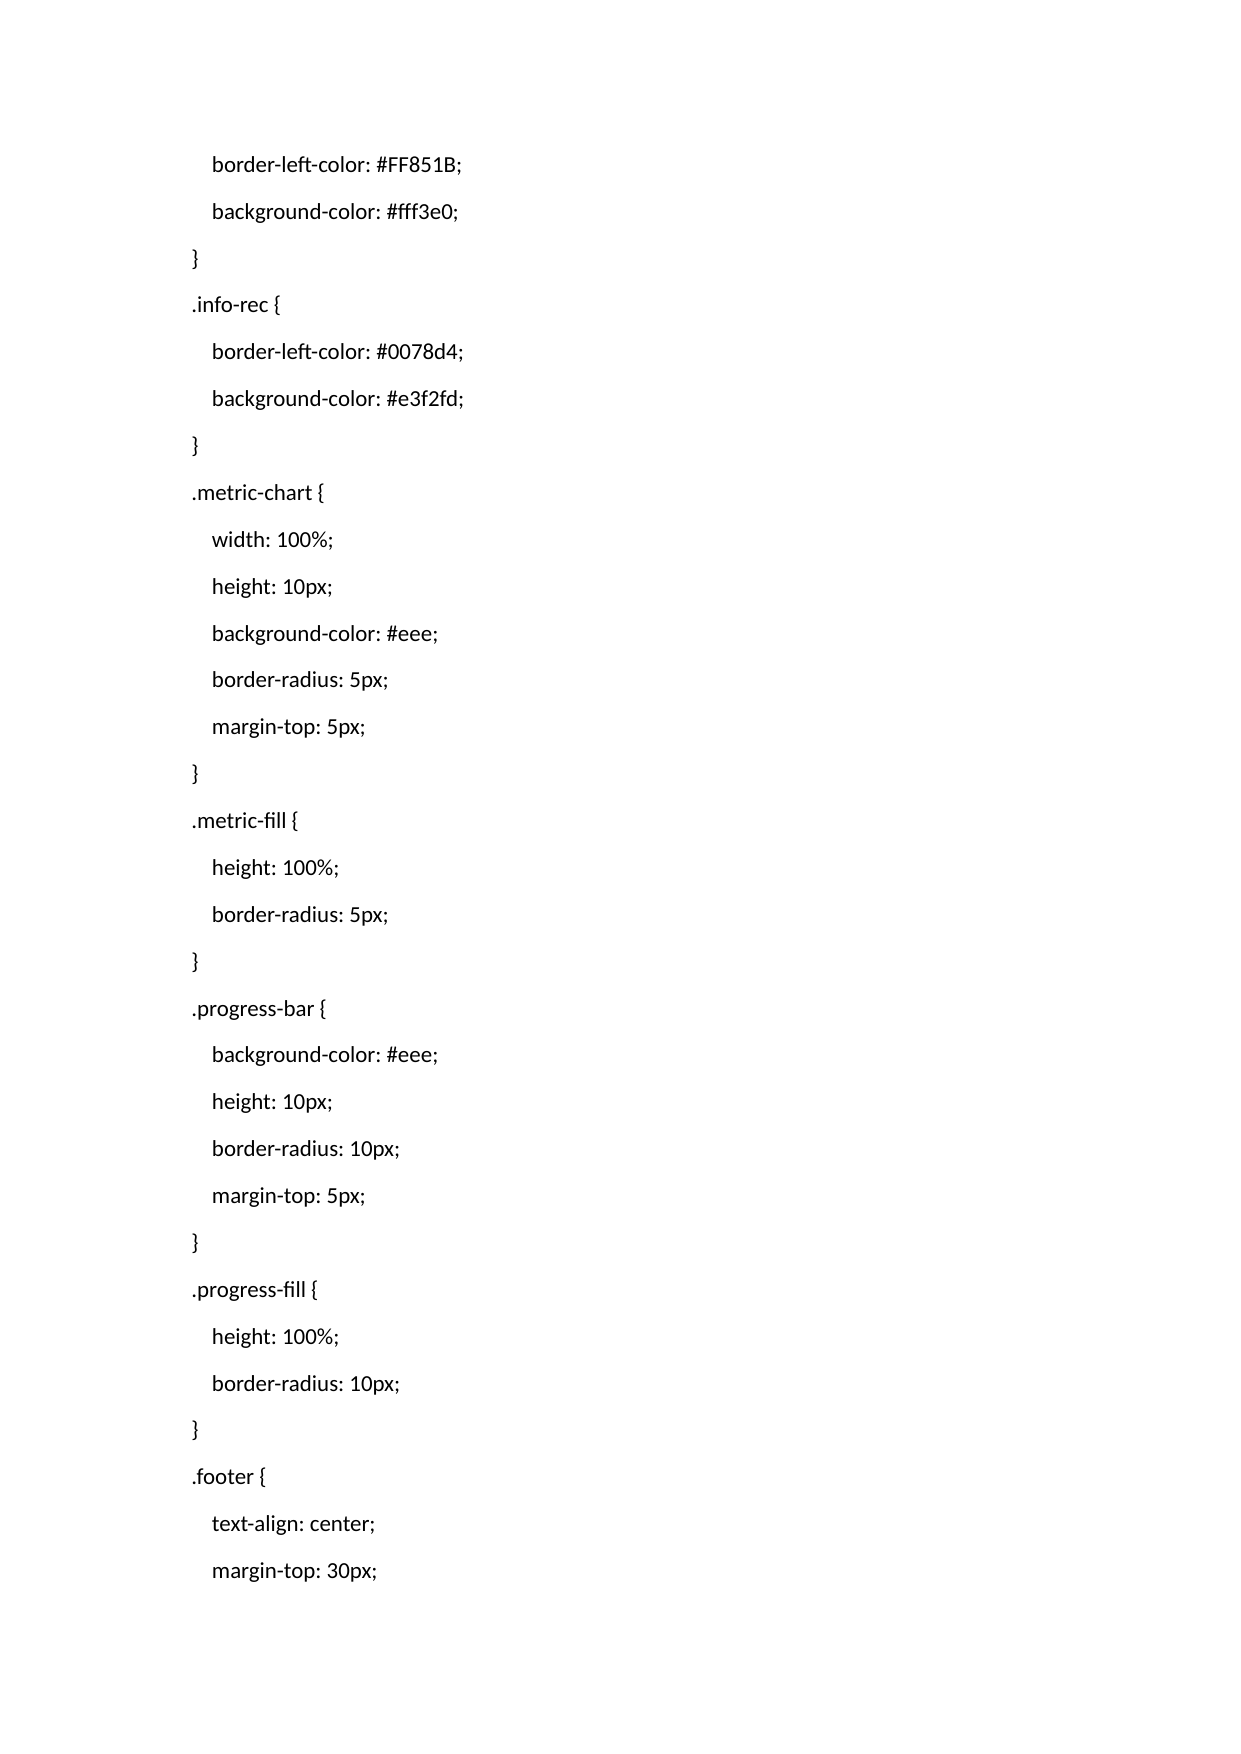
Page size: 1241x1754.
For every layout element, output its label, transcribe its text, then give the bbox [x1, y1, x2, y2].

text margin-top: 30px; [150, 1556, 1090, 1584]
text height: 100%; [150, 853, 1090, 881]
text height: 10px; [150, 1087, 1090, 1116]
text height: 10px; [150, 572, 1090, 600]
text } [150, 1416, 1090, 1444]
text .metric-chart { [150, 478, 1090, 506]
text } [150, 1228, 1090, 1256]
text .footer { [150, 1462, 1090, 1491]
text border-radius: 10px; [150, 1134, 1090, 1162]
text border-radius: 10px; [150, 1369, 1090, 1397]
text background-color: #eee; [150, 619, 1090, 647]
text border-left-color: #0078d4; [150, 337, 1090, 366]
text } [150, 759, 1090, 787]
text width: 100%; [150, 525, 1090, 553]
text } [150, 244, 1090, 272]
text } [150, 431, 1090, 459]
text background-color: #e3f2fd; [150, 384, 1090, 412]
text .metric-fill { [150, 806, 1090, 834]
text .progress-bar { [150, 994, 1090, 1022]
text border-radius: 5px; [150, 900, 1090, 928]
text background-color: #fff3e0; [150, 197, 1090, 225]
text margin-top: 5px; [150, 712, 1090, 741]
text .progress-fill { [150, 1275, 1090, 1303]
text margin-top: 5px; [150, 1181, 1090, 1209]
text text-align: center; [150, 1509, 1090, 1537]
text background-color: #eee; [150, 1041, 1090, 1069]
text border-radius: 5px; [150, 666, 1090, 694]
text border-left-color: #FF851B; [150, 150, 1090, 178]
text .info-rec { [150, 291, 1090, 319]
text height: 100%; [150, 1322, 1090, 1350]
text } [150, 947, 1090, 975]
